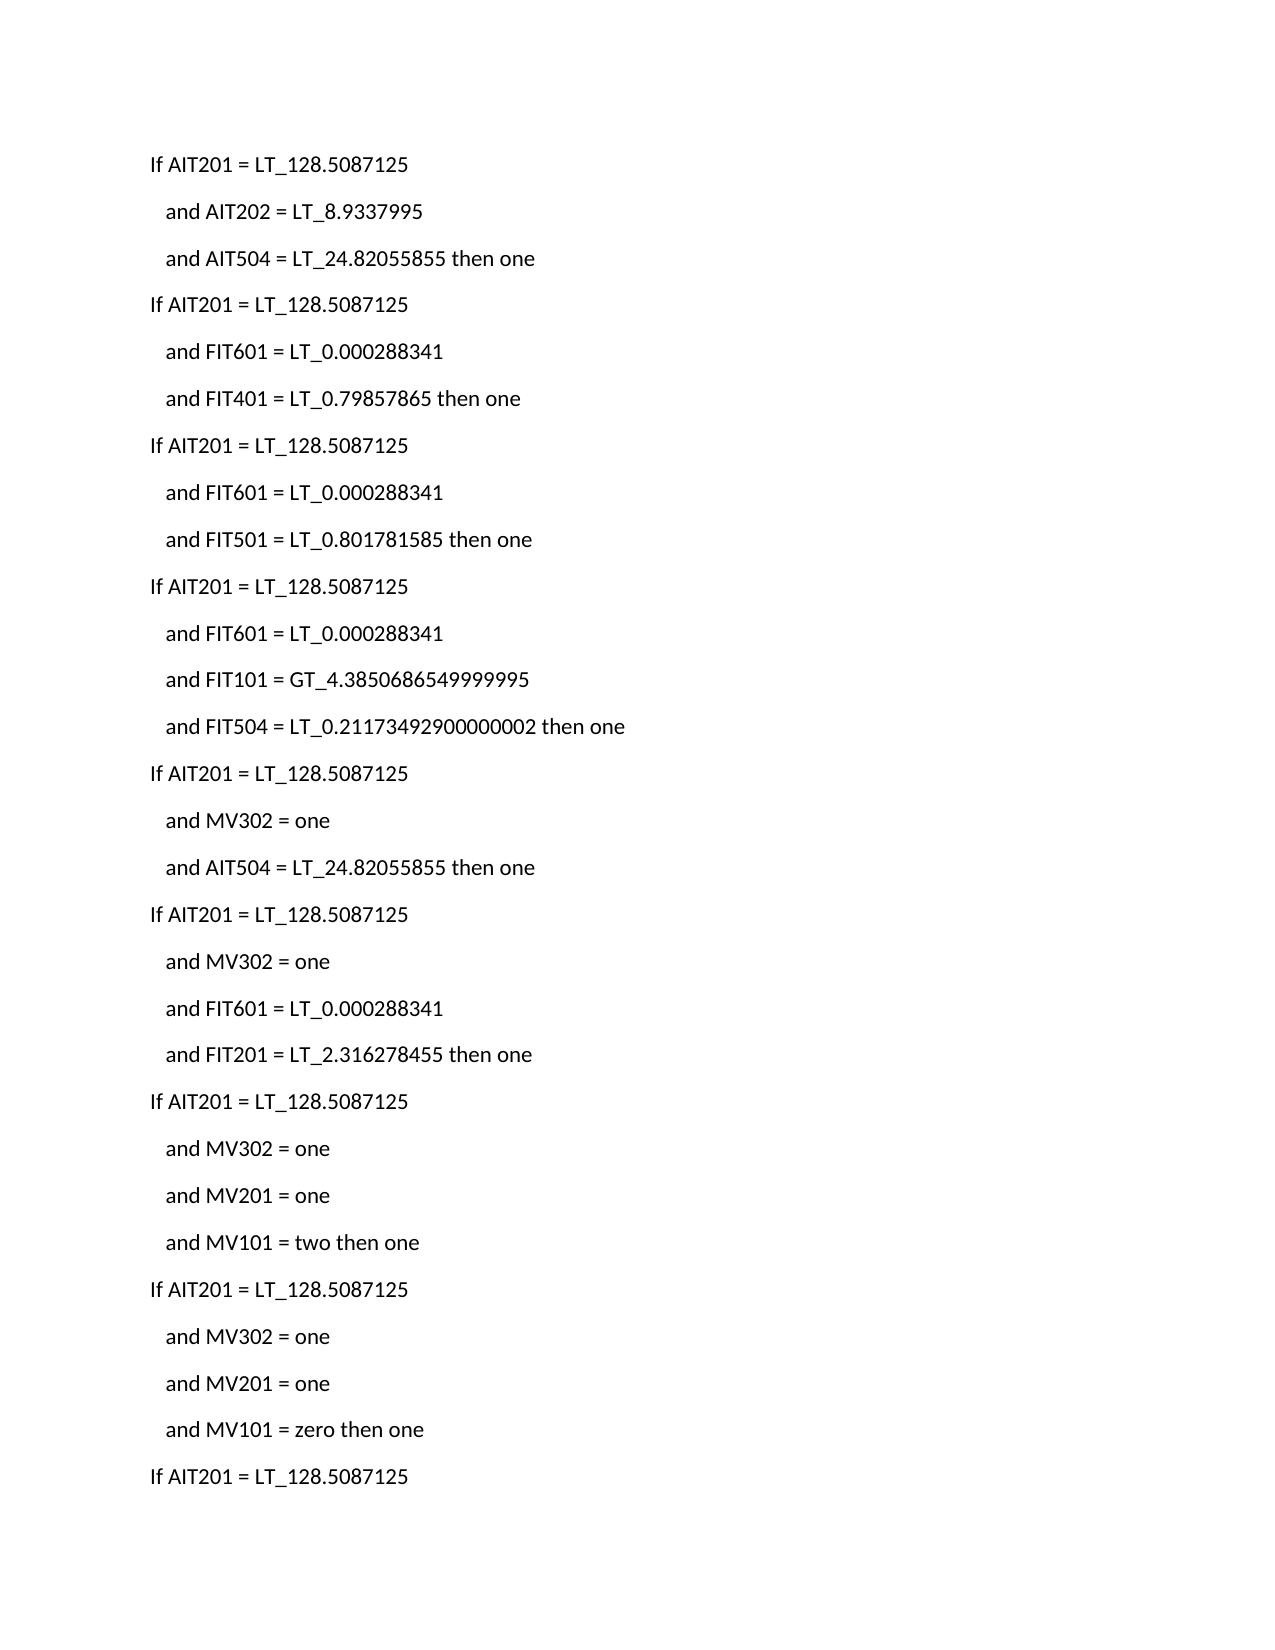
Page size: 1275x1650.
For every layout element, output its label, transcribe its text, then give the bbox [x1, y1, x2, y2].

text If AIT201 = LT_128.5087125 [150, 759, 1125, 787]
text and FIT601 = LT_0.000288341 [150, 478, 1125, 506]
text and MV201 = one [150, 1181, 1125, 1209]
text and AIT504 = LT_24.82055855 then one [150, 244, 1125, 272]
text If AIT201 = LT_128.5087125 [150, 572, 1125, 600]
text and MV101 = zero then one [150, 1416, 1125, 1444]
text and FIT501 = LT_0.801781585 then one [150, 525, 1125, 553]
text and FIT201 = LT_2.316278455 then one [150, 1041, 1125, 1069]
text and AIT504 = LT_24.82055855 then one [150, 853, 1125, 881]
text and FIT601 = LT_0.000288341 [150, 994, 1125, 1022]
text If AIT201 = LT_128.5087125 [150, 1087, 1125, 1116]
text If AIT201 = LT_128.5087125 [150, 1275, 1125, 1303]
text and FIT601 = LT_0.000288341 [150, 337, 1125, 366]
text and MV302 = one [150, 1134, 1125, 1162]
text If AIT201 = LT_128.5087125 [150, 431, 1125, 459]
text If AIT201 = LT_128.5087125 [150, 291, 1125, 319]
text and FIT401 = LT_0.79857865 then one [150, 384, 1125, 412]
text and FIT101 = GT_4.3850686549999995 [150, 666, 1125, 694]
text and MV101 = two then one [150, 1228, 1125, 1256]
text and MV302 = one [150, 806, 1125, 834]
text and MV201 = one [150, 1369, 1125, 1397]
text If AIT201 = LT_128.5087125 [150, 150, 1125, 178]
text and FIT601 = LT_0.000288341 [150, 619, 1125, 647]
text If AIT201 = LT_128.5087125 [150, 1462, 1125, 1491]
text and AIT202 = LT_8.9337995 [150, 197, 1125, 225]
text and MV302 = one [150, 1322, 1125, 1350]
text and MV302 = one [150, 947, 1125, 975]
text and FIT504 = LT_0.21173492900000002 then one [150, 712, 1125, 741]
text If AIT201 = LT_128.5087125 [150, 900, 1125, 928]
